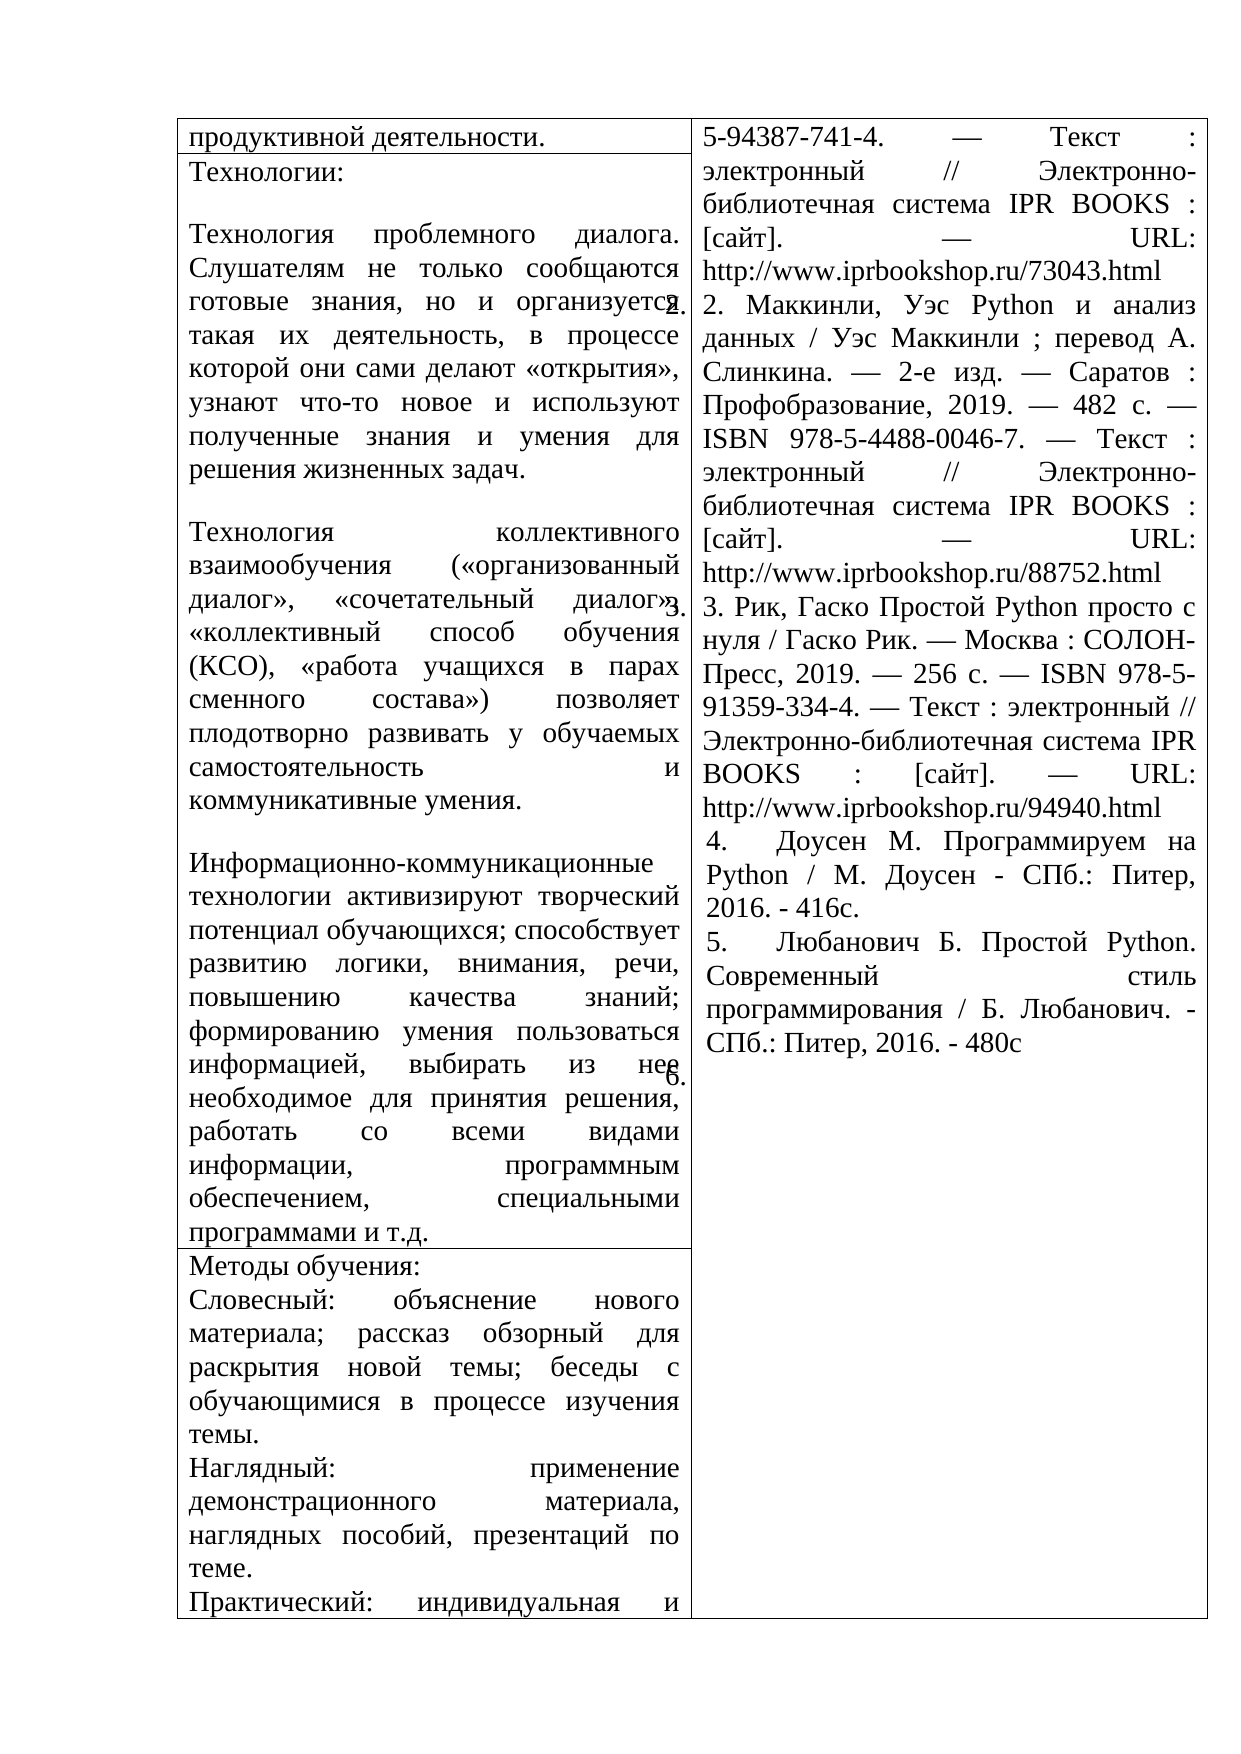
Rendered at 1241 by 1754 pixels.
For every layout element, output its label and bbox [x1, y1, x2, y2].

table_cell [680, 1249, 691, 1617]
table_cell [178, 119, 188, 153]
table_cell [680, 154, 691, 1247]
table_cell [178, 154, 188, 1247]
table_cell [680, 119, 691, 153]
table_cell [692, 119, 1207, 1617]
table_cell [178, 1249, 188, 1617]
